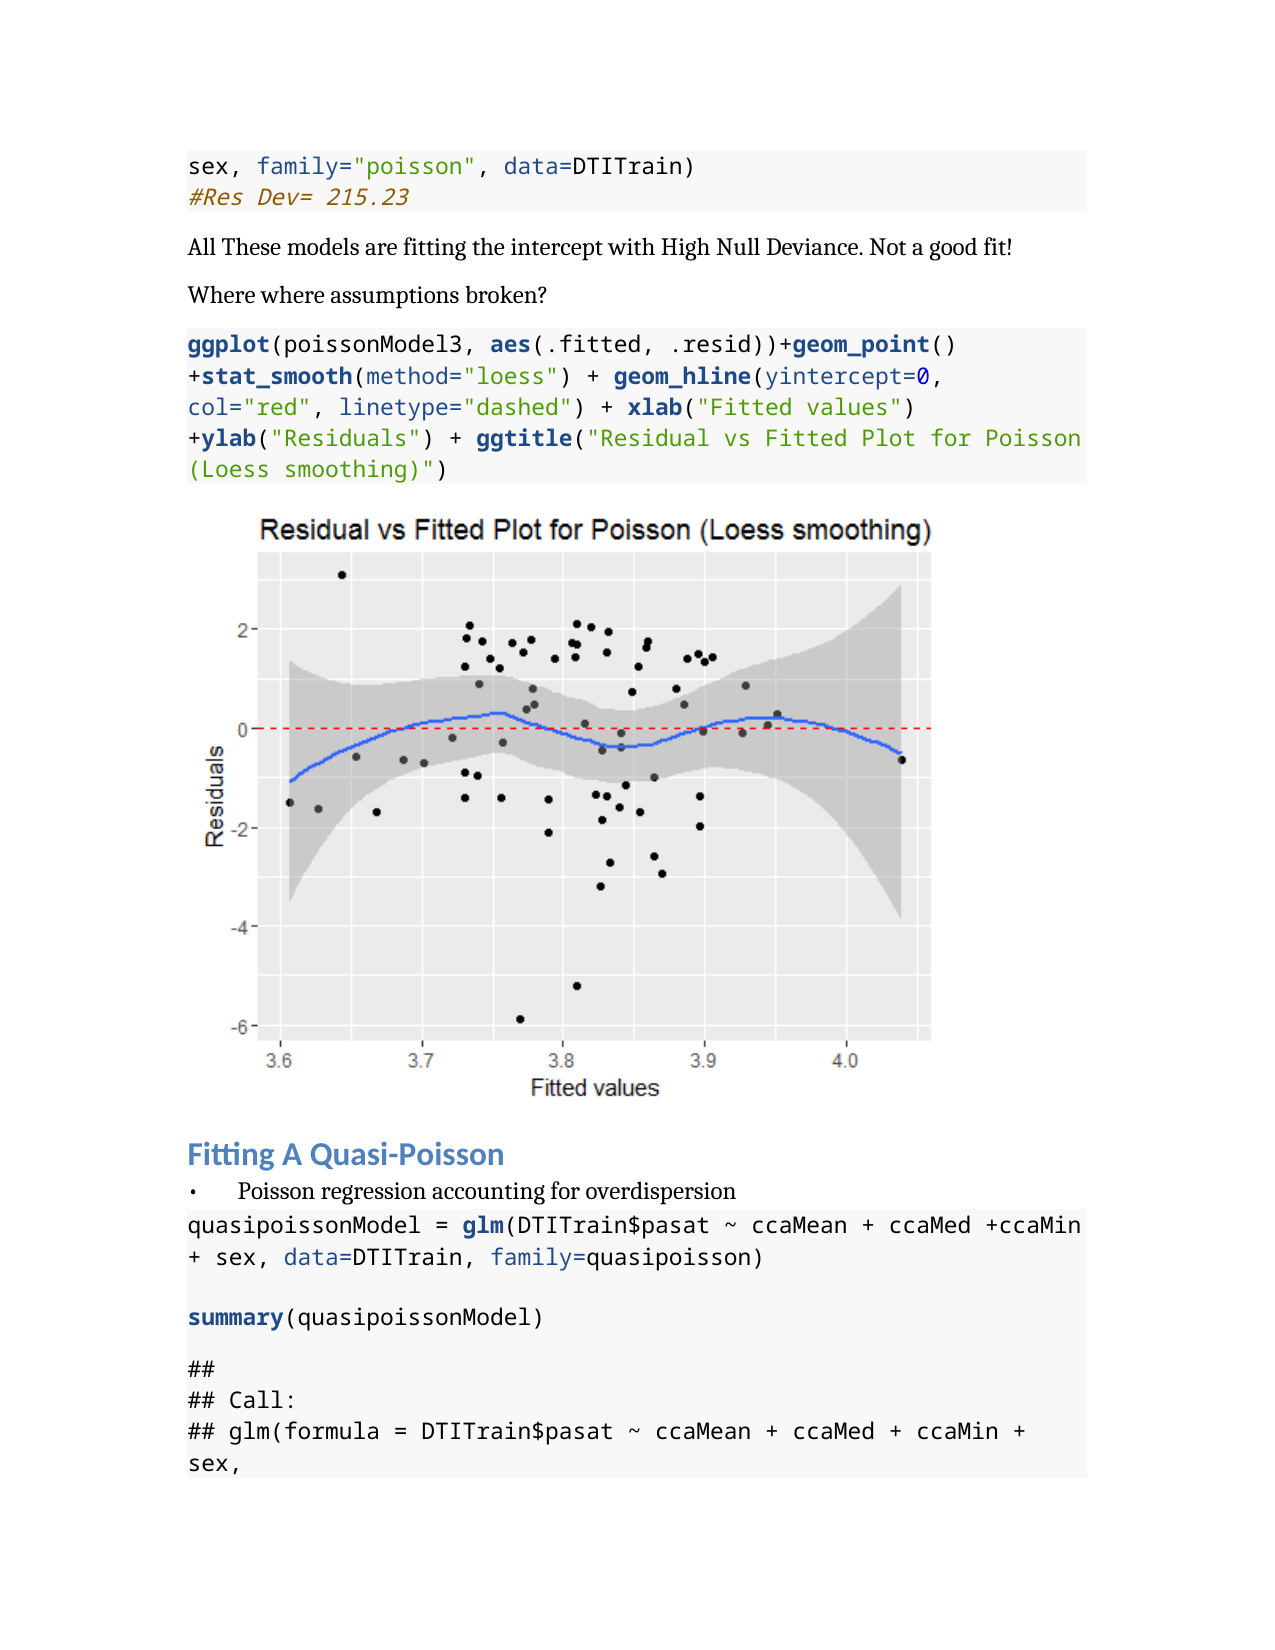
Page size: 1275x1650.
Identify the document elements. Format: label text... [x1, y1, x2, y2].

subtitle Fitting A Quasi-Poisson [187, 1132, 1087, 1173]
picture [187, 505, 944, 1112]
text quasipoissonModel = glm(DTITrain$pasat ~ ccaMean + ccaMed +ccaMin + sex, data=DTITrain, family=quasipoisson) summary(quasipoissonModel) [187, 1209, 1087, 1332]
list Poisson regression accounting for overdispersion [187, 1177, 1087, 1206]
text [187, 1353, 1087, 1478]
text ggplot(poissonModel3, aes(.fitted, .resid))+geom_point() +stat_smooth(method="loess") + geom_hline(yintercept=0, col="red", linetype="dashed") + xlab("Fitted values")+ylab("Residuals") + ggtitle("Residual vs Fitted Plot for Poisson (Loess smoothing)") [187, 328, 1087, 484]
text All These models are fitting the intercept with High Null Deviance. Not a good fit! [187, 233, 1087, 262]
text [407, 150, 1087, 212]
text Where where assumptions broken? [187, 281, 1087, 309]
